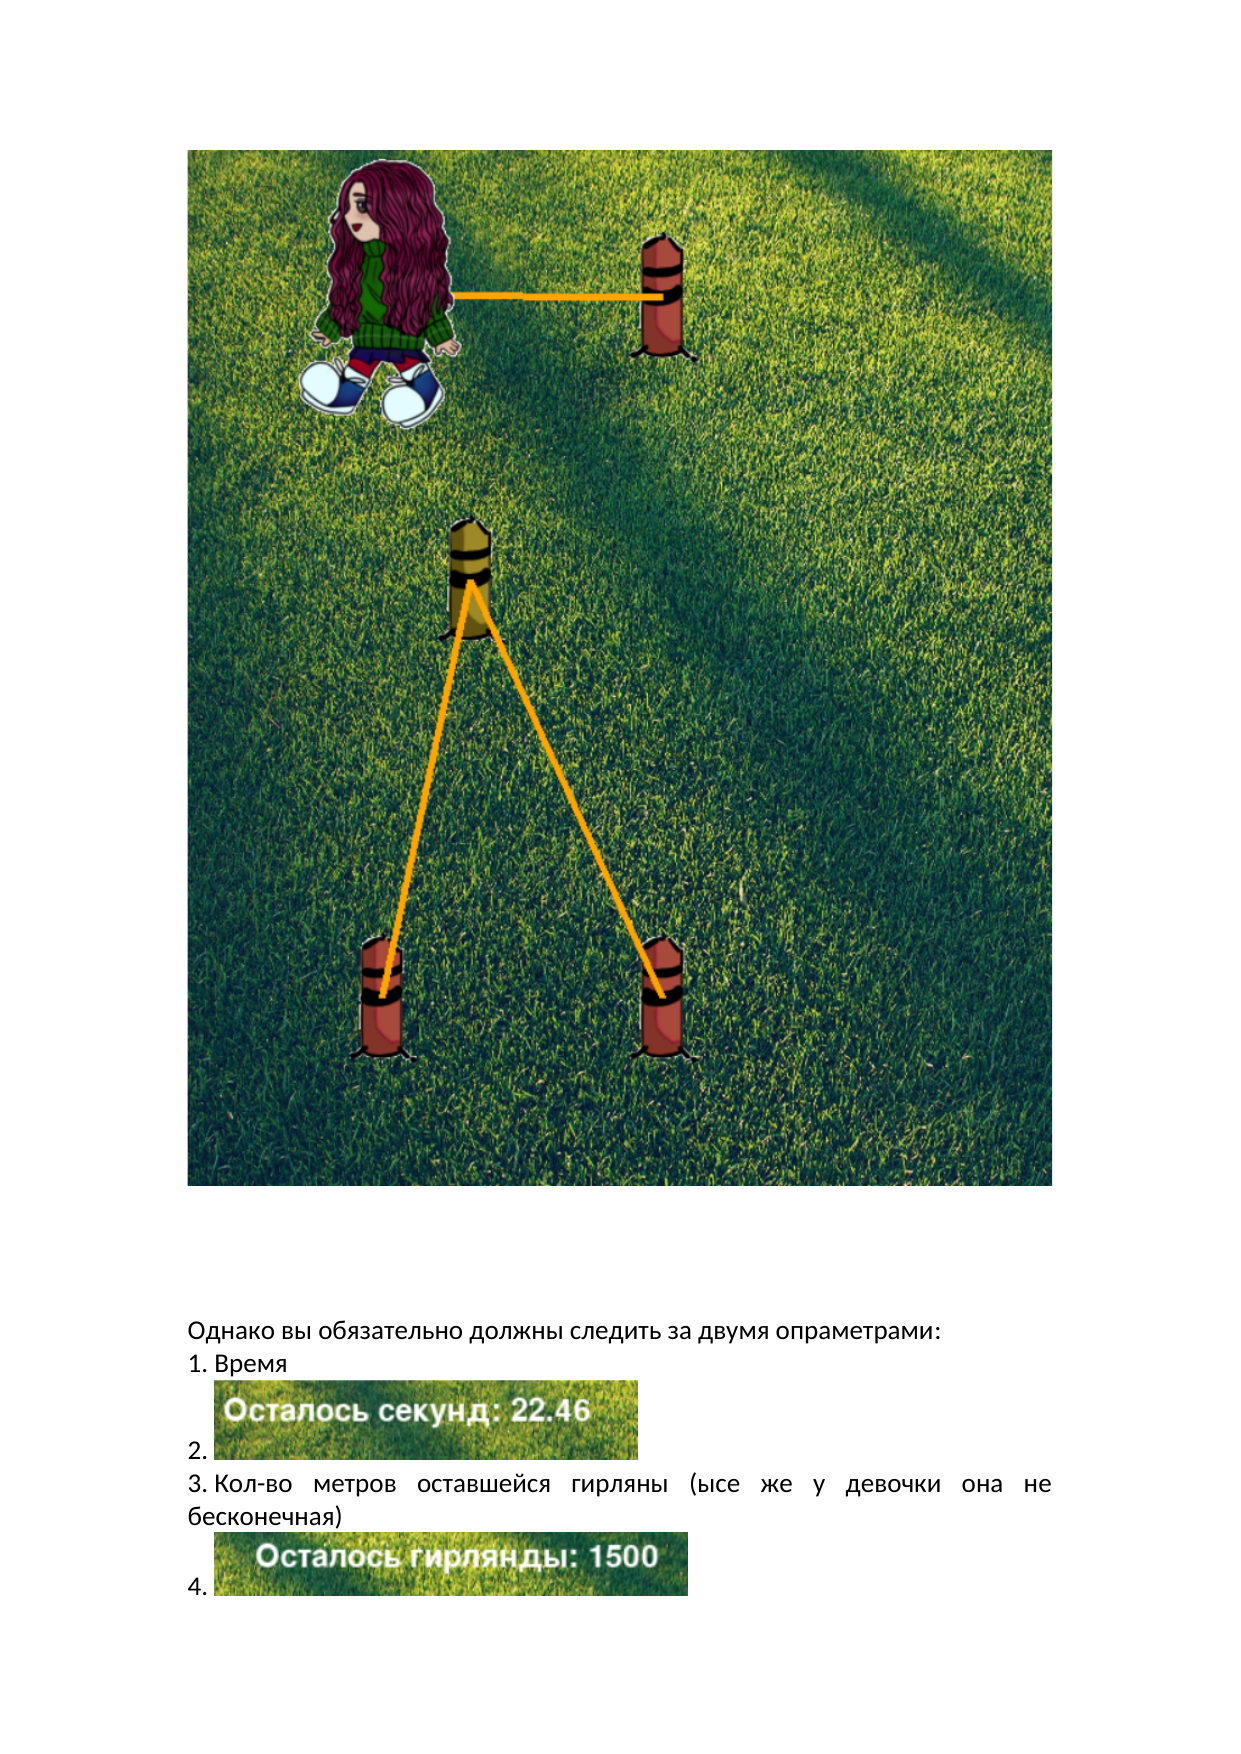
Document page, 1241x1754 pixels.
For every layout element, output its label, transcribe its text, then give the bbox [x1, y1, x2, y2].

list Время [187, 1346, 1053, 1379]
picture [214, 1532, 688, 1596]
text Однако вы обязательно должны следить за двумя опраметрами: [187, 1313, 1053, 1346]
picture [187, 150, 1053, 1186]
list Кол-во метров оставшейся гирляны (ысе же у девочки она не бесконечная) [187, 1466, 1053, 1532]
picture [214, 1379, 638, 1460]
